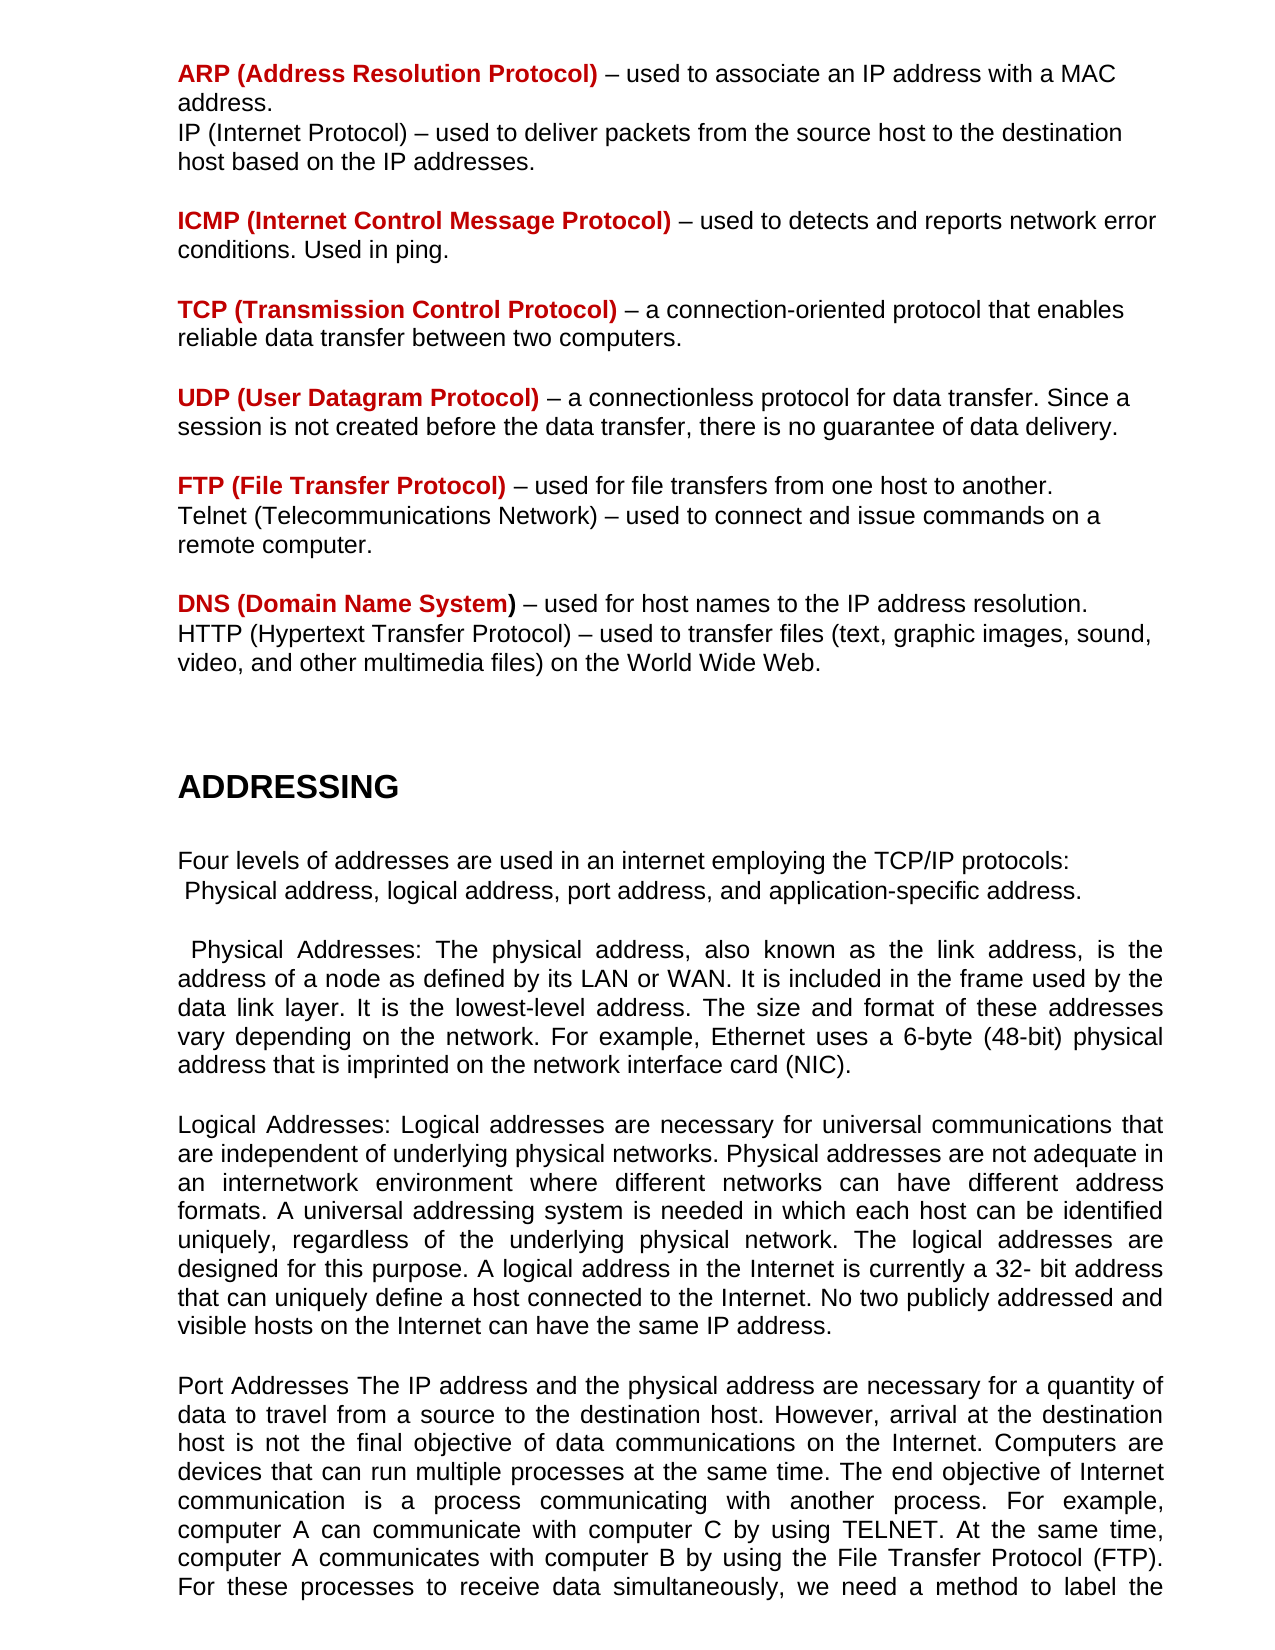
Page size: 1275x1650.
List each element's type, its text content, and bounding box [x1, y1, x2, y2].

text Four levels of addresses are used in an internet employing the TCP/IP protocols: [177, 846, 1166, 875]
text ADDRESSING [177, 767, 1166, 806]
text ARP (Address Resolution Protocol) – used to associate an IP address with a MAC address. [177, 59, 1166, 117]
text IP (Internet Protocol) – used to deliver packets from the source host to the destination host based on the IP addresses. [177, 118, 1166, 175]
text Telnet (Telecommunications Network) – used to connect and issue commands on a remote computer. [177, 501, 1166, 558]
text HTTP (Hypertext Transfer Protocol) – used to transfer files (text, graphic images, sound, video, and other multimedia files) on the World Wide Web. [177, 619, 1166, 677]
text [177, 1371, 1166, 1601]
text UDP (User Datagram Protocol) – a connectionless protocol for data transfer. Since a session is not created before the data transfer, there is no guarantee of data delivery. [177, 383, 1166, 440]
text Logical Addresses: Logical addresses are necessary for universal communications that are independent of underlying physical networks. Physical addresses are not adequate in an internetwork environment where different networks can have different address formats. A universal addressing system is needed in which each host can be identified uniquely, regardless of the underlying physical network. The logical addresses are designed for this purpose. A logical address in the Internet is currently a 32- bit address that can uniquely define a host connected to the Internet. No two publicly addressed and visible hosts on the Internet can have the same IP address. [177, 1110, 1166, 1340]
text Physical Addresses: The physical address, also known as the link address, is the address of a node as defined by its LAN or WAN. It is included in the frame used by the data link layer. It is the lowest-level address. The size and format of these addresses vary depending on the network. For example, Ethernet uses a 6-byte (48-bit) physical address that is imprinted on the network interface card (NIC). [177, 935, 1166, 1079]
text DNS (Domain Name System) – used for host names to the IP address resolution. [177, 589, 1166, 618]
text ICMP (Internet Control Message Protocol) – used to detects and reports network error conditions. Used in ping. [177, 206, 1166, 264]
text Physical address, logical address, port address, and application-specific address. [177, 876, 1166, 904]
text TCP (Transmission Control Protocol) – a connection-oriented protocol that enables reliable data transfer between two computers. [177, 294, 1166, 352]
text FTP (File Transfer Protocol) – used for file transfers from one host to another. [177, 471, 1166, 500]
